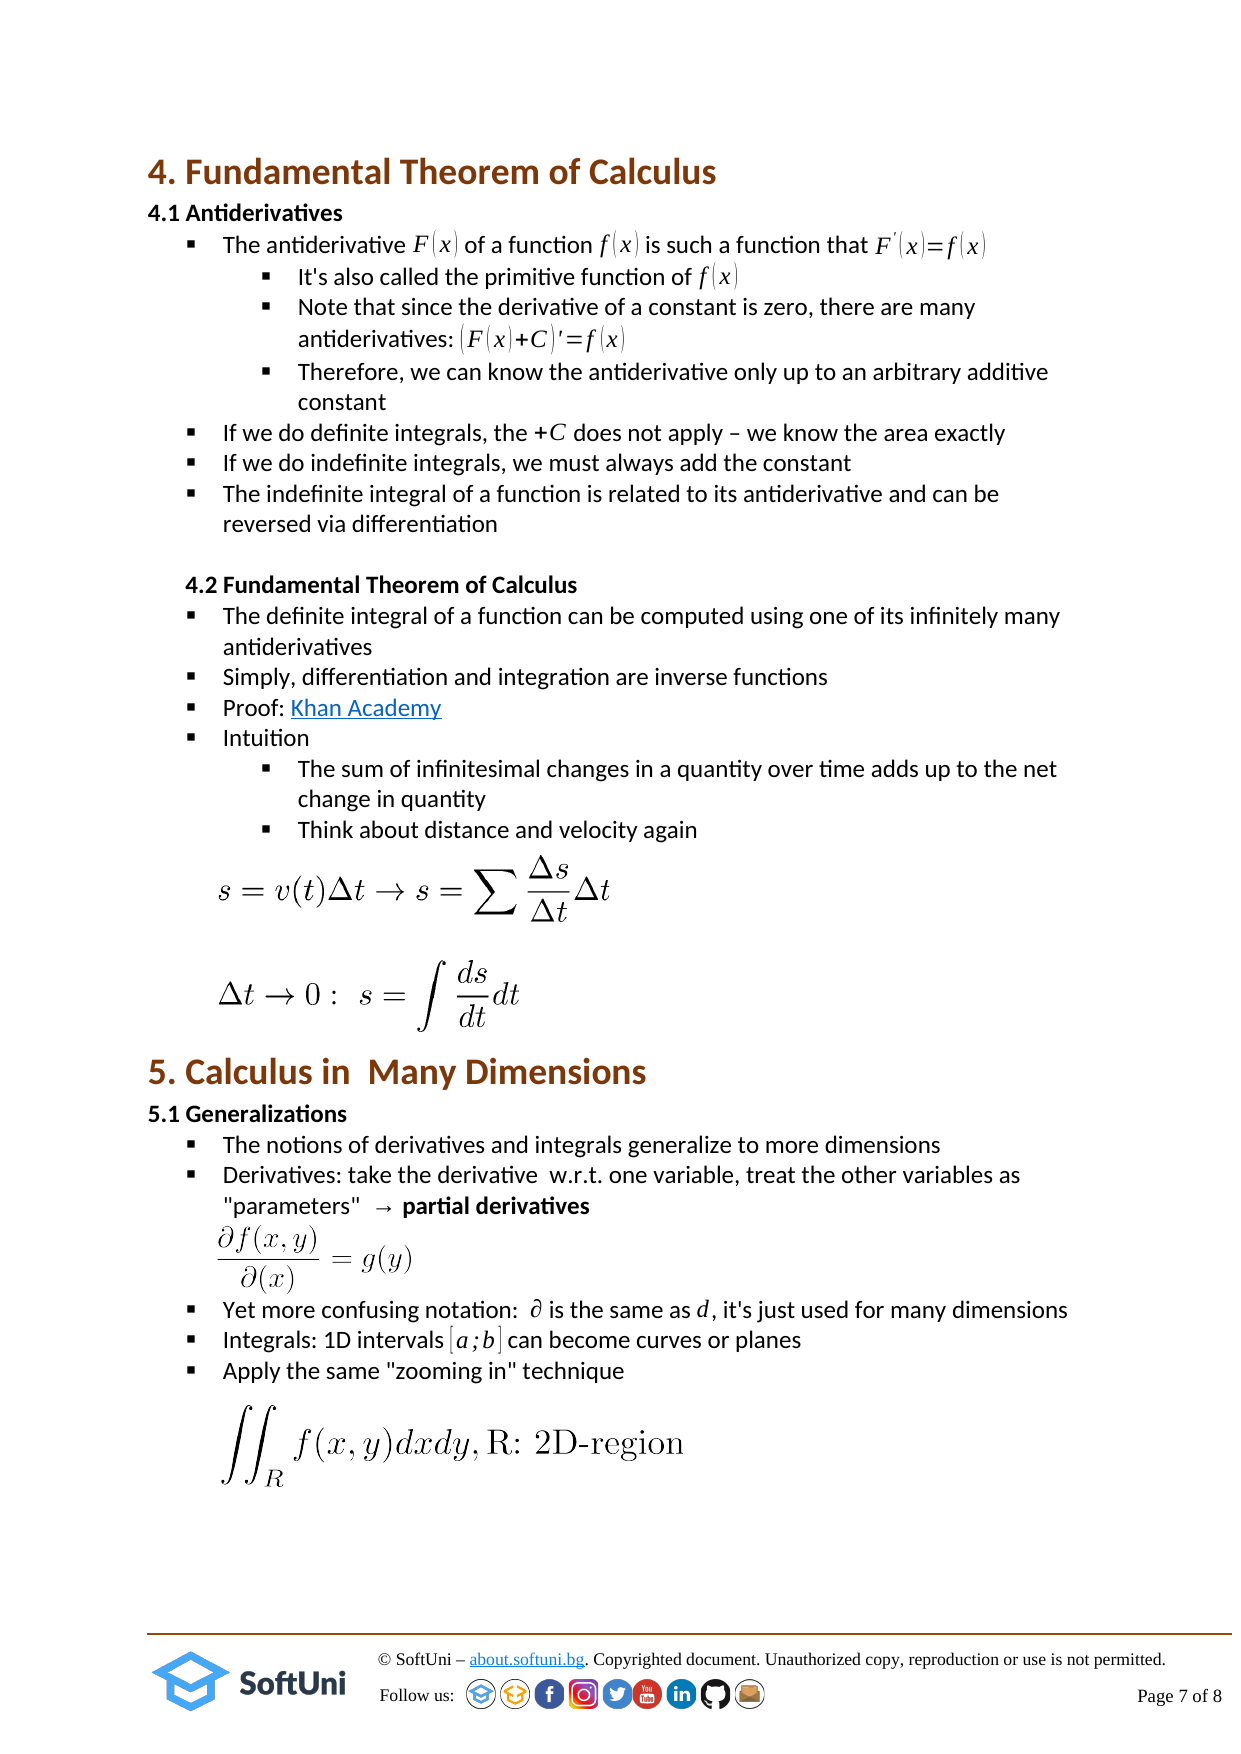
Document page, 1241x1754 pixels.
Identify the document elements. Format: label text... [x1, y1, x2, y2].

picture [735, 1679, 765, 1709]
picture [680, 1691, 690, 1701]
list Integrals: 1D intervals can become curves or planes [185, 1324, 1093, 1355]
picture [700, 1679, 731, 1709]
list The notions of derivatives and integrals generalize to more dimensions [185, 1129, 1093, 1159]
text 4.2 Fundamental Theorem of Calculus [185, 569, 1093, 600]
list If we do definite integrals, the does not apply – we know the area exactly [185, 417, 1093, 447]
list Therefore, we can know the antiderivative only up to an arbitrary additive constant [260, 356, 1093, 417]
list It's also called the primitive function of [260, 261, 1093, 291]
list Intuition [185, 722, 1093, 753]
subtitle Fundamental Theorem of Calculus [148, 148, 1093, 193]
list Note that since the derivative of a constant is zero, there are many antiderivatives: [260, 291, 1093, 356]
list Simply, differentiation and integration are inverse functions [185, 661, 1093, 692]
picture [602, 1679, 662, 1709]
list Derivatives: take the derivative w.r.t. one variable, treat the other variables as "parameters" partial derivatives [185, 1159, 1093, 1220]
picture [218, 960, 519, 1032]
list The definite integral of a function can be computed using one of its infinitely many antiderivatives [185, 600, 1093, 661]
picture [534, 1679, 564, 1709]
list Think about distance and velocity again [260, 814, 1093, 844]
picture [500, 1679, 530, 1709]
list Proof: Khan Academy [185, 692, 1093, 722]
picture [466, 1679, 496, 1709]
list The indefinite integral of a function is related to its antiderivative and can be reversed via differentiation [185, 478, 1093, 539]
text 5.1 Generalizations [148, 1098, 1093, 1129]
picture [217, 1225, 411, 1294]
picture [688, 1679, 697, 1688]
picture [666, 1700, 675, 1709]
list The sum of infinitesimal changes in a quantity over time adds up to the net change in quantity [260, 753, 1093, 814]
picture [568, 1679, 599, 1709]
picture [688, 1700, 697, 1709]
list Apply the same "zooming in" technique [185, 1355, 1093, 1386]
subtitle Calculus in Many Dimensions [148, 1048, 1093, 1094]
list The antiderivative of a function is such a function that [185, 228, 1093, 261]
list Yet more confusing notation: is the same as , it's just used for many dimensions [185, 1220, 1093, 1324]
picture [221, 1405, 683, 1487]
text 4.1 Antiderivatives [148, 198, 1093, 228]
list If we do indefinite integrals, we must always add the constant [185, 447, 1093, 478]
picture [218, 855, 610, 922]
picture [145, 1645, 352, 1717]
picture [666, 1679, 675, 1688]
